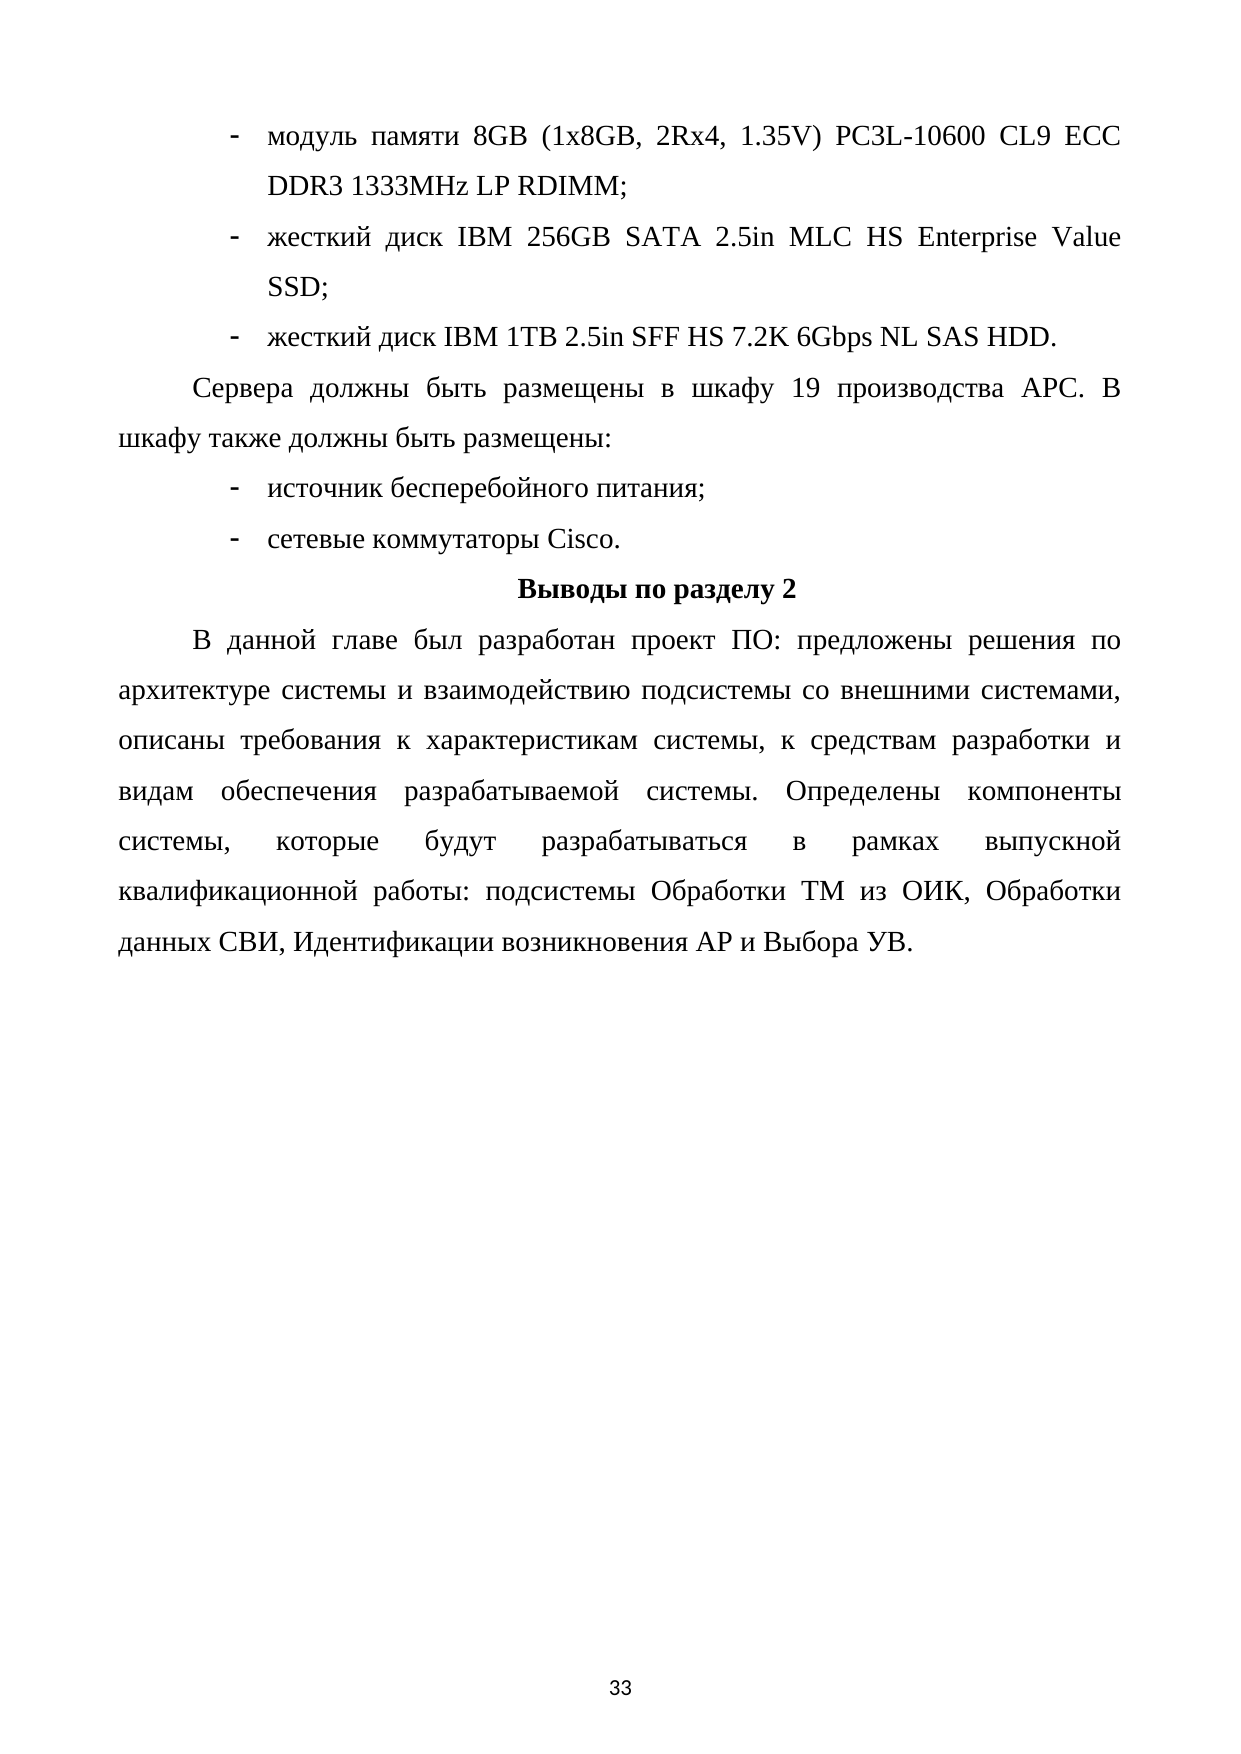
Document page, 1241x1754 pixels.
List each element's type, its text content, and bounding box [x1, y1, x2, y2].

text Сервера должны быть размещены в шкафу 19 производства APC. В шкафу также должны быть размещены: [118, 370, 1122, 454]
list сетевые коммутаторы Cisco. [229, 521, 1122, 555]
text В данной главе был разработан проект ПО: предложены решения по архитектуре системы и взаимодействию подсистемы со внешними системами, описаны требования к характеристикам системы, к средствам разработки и видам обеспечения разрабатываемой системы. Определены компоненты системы, которые будут разрабатываться в рамках выпускной квалификационной работы: подсистемы Обработки ТМ из ОИК, Обработки данных СВИ, Идентификации возникновения АР и Выбора УВ. [118, 622, 1122, 957]
list жесткий диск IBM 256GB SATA 2.5in MLC HS Enterprise Value SSD; [229, 219, 1122, 303]
list источник бесперебойного питания; [229, 471, 1122, 504]
subtitle Выводы по разделу 2 [192, 571, 1122, 605]
list модуль памяти 8GB (1x8GB, 2Rx4, 1.35V) PC3L-10600 CL9 ECC DDR3 1333MHz LP RDIMM; [229, 118, 1122, 202]
list жесткий диск IBM 1TB 2.5in SFF HS 7.2K 6Gbps NL SAS HDD. [229, 319, 1122, 353]
